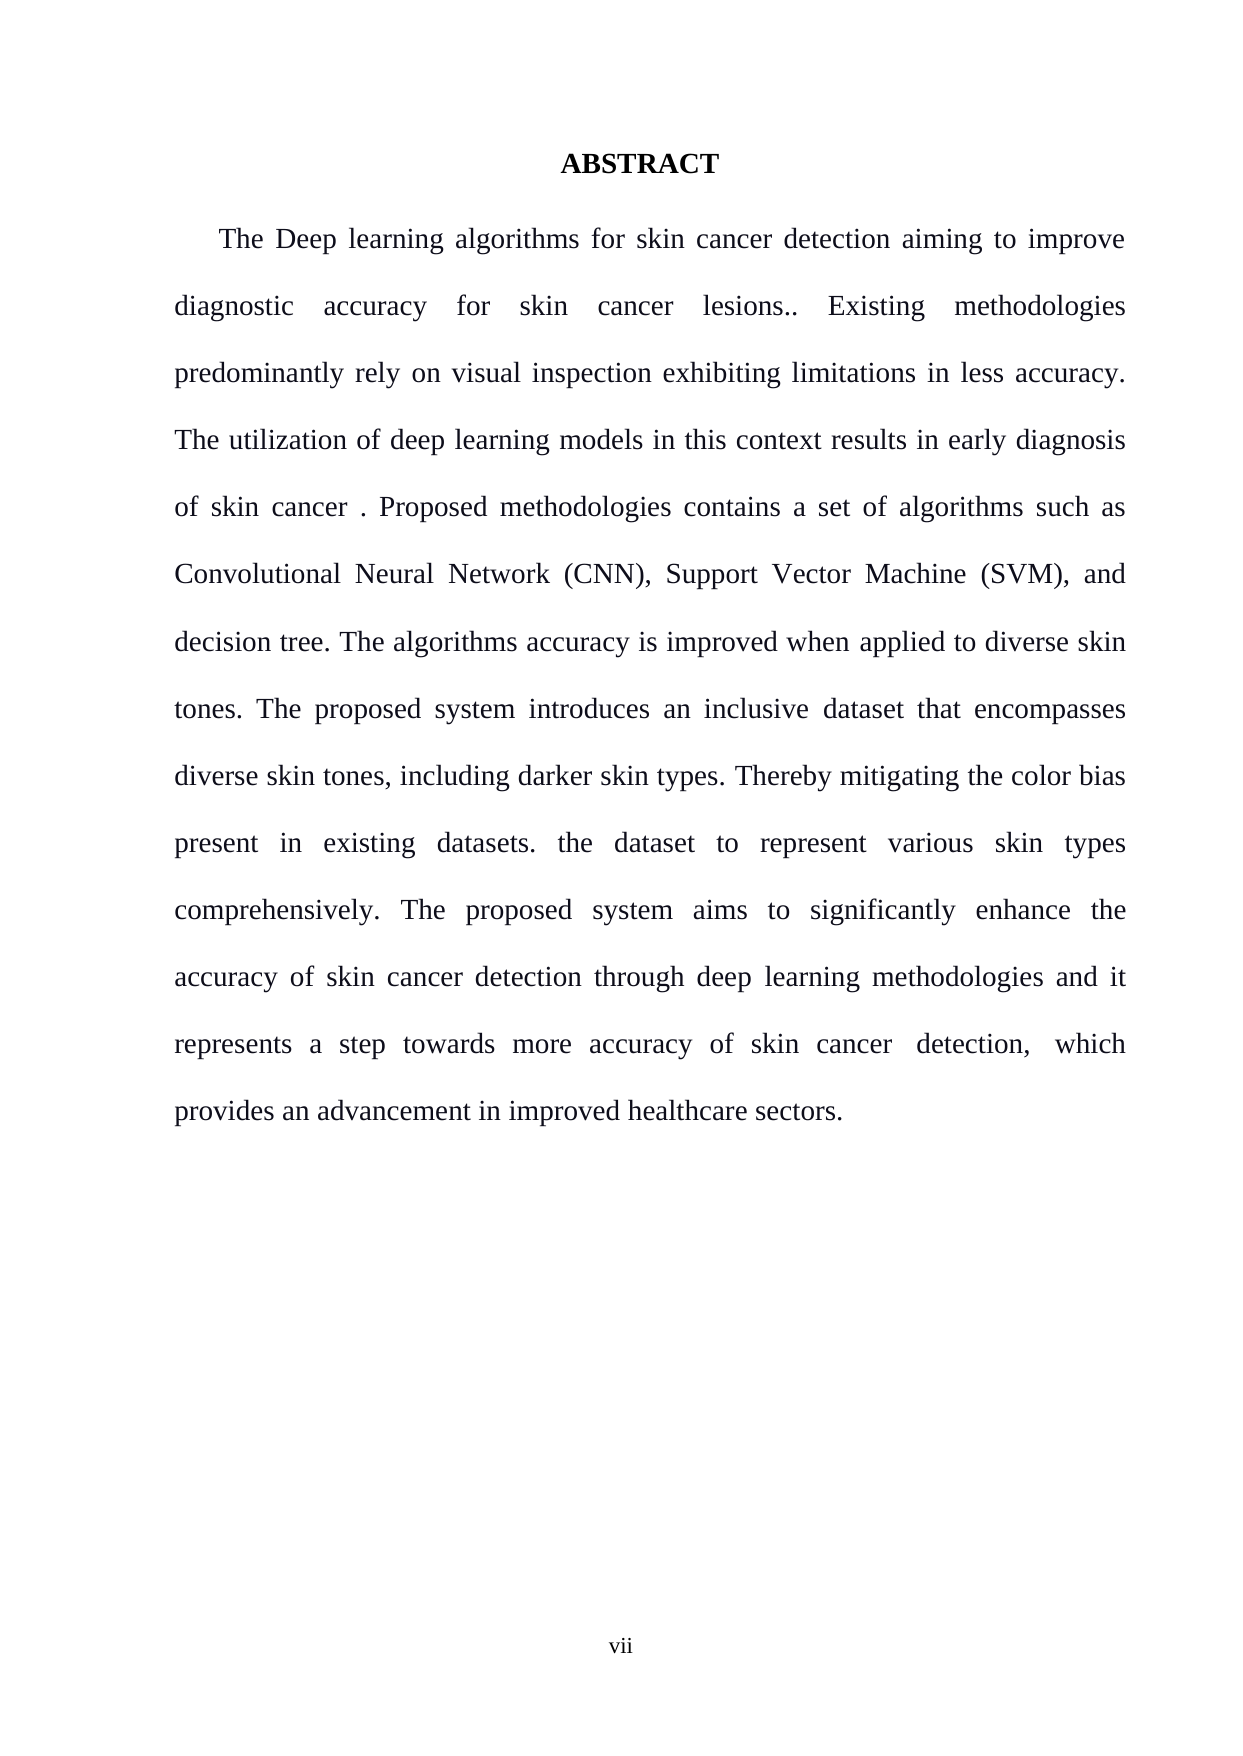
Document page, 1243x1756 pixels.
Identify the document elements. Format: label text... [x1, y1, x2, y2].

text The Deep learning algorithms for skin cancer detection aiming to improve diagnostic accuracy for skin cancer lesions.. Existing methodologies predominantly rely on visual inspection exhibiting limitations in less accuracy. The utilization of deep learning models in this context results in early diagnosis of skin cancer . Proposed methodologies contains a set of algorithms such as Convolutional Neural Network (CNN), Support Vector Machine (SVM), and decision tree. The algorithms accuracy is improved when applied to diverse skin tones. The proposed system introduces an inclusive dataset that encompasses diverse skin tones, including darker skin types. Thereby mitigating the color bias present in existing datasets. the dataset to represent various skin types comprehensively. The proposed system aims to significantly enhance the accuracy of skin cancer detection through deep learning methodologies and it represents a step towards more accuracy of skin cancer detection, which provides an advancement in improved healthcare sectors. [174, 221, 1126, 1127]
subtitle ABSTRACT [448, 147, 831, 180]
